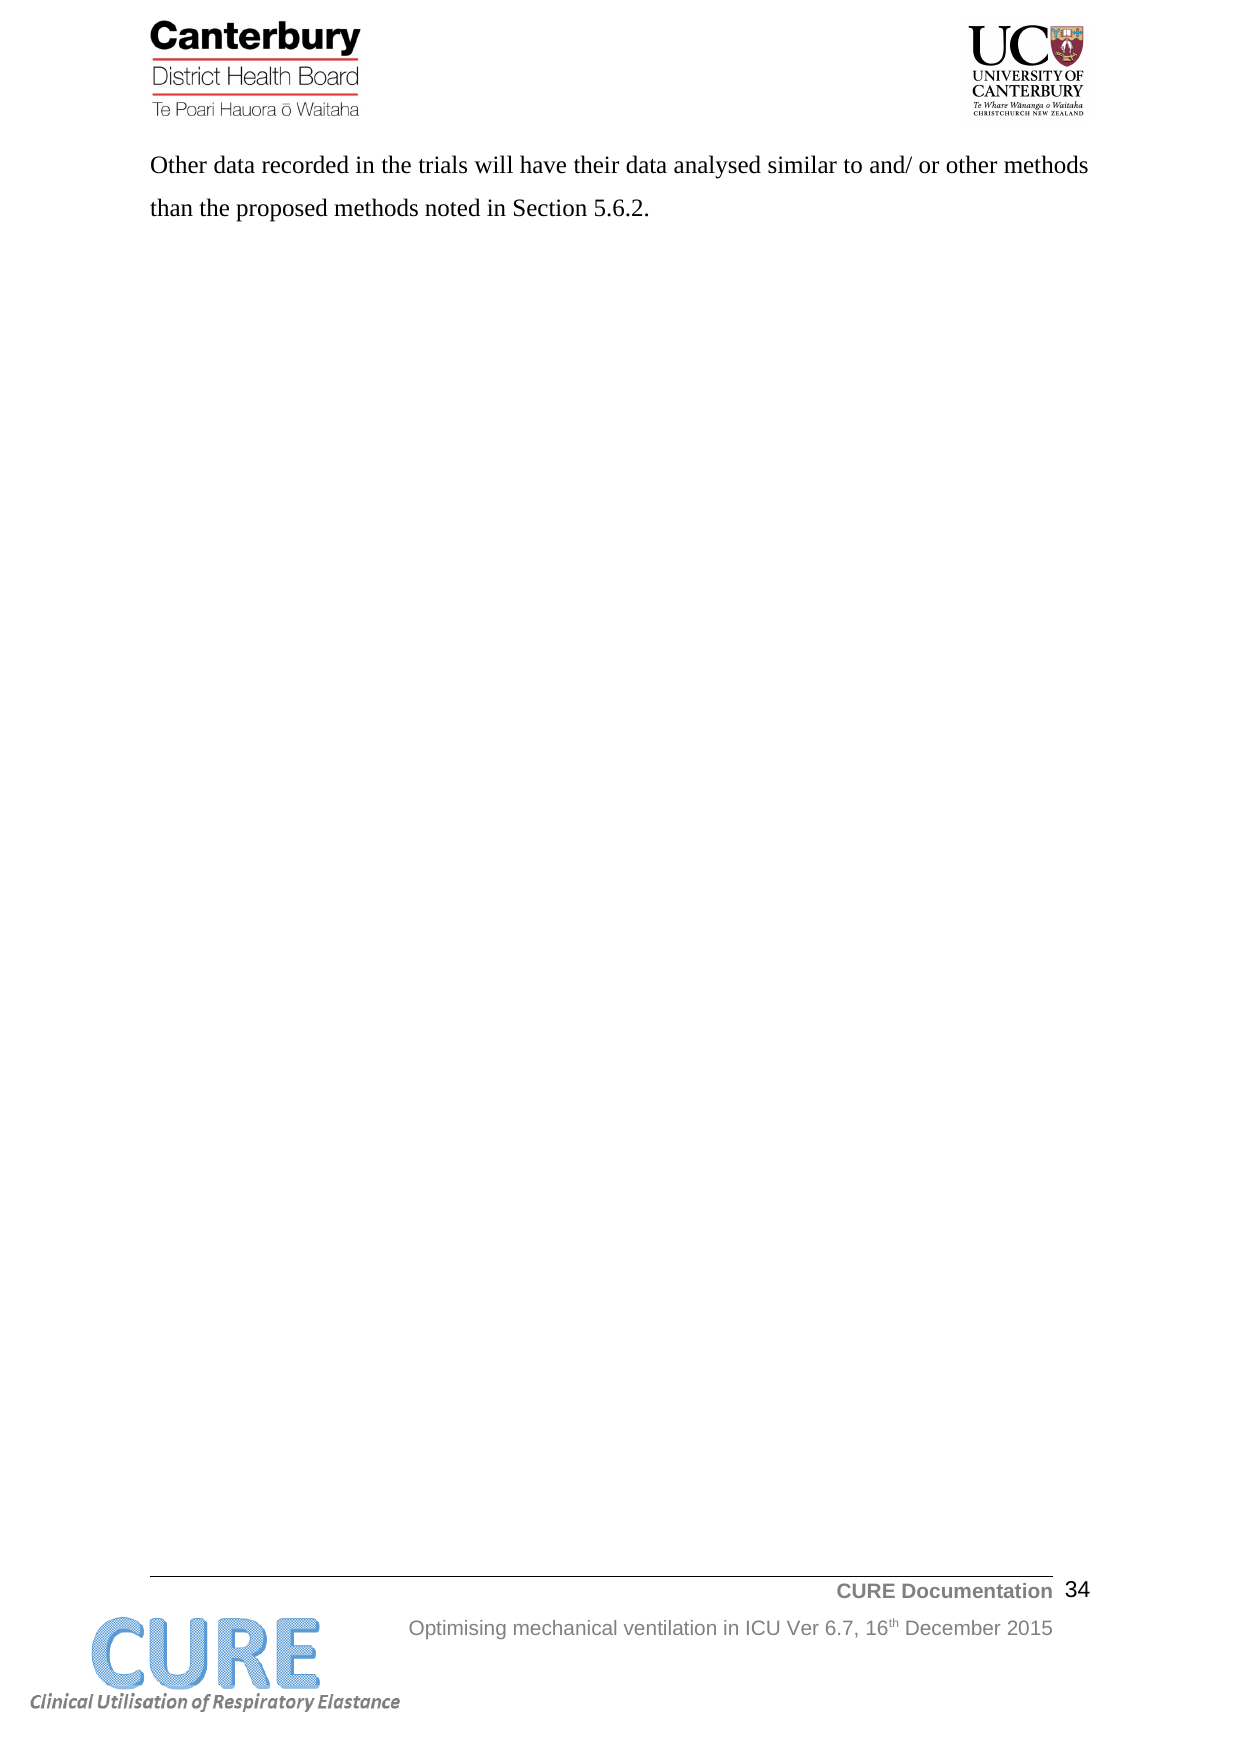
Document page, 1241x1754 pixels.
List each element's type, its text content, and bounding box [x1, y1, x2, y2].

picture [150, 20, 361, 116]
picture [30, 1617, 400, 1712]
picture [962, 20, 1090, 122]
text Other data recorded in the trials will have their data analysed similar to and/ or other methods than the proposed methods noted in Section 5.6.2. [150, 150, 1090, 222]
